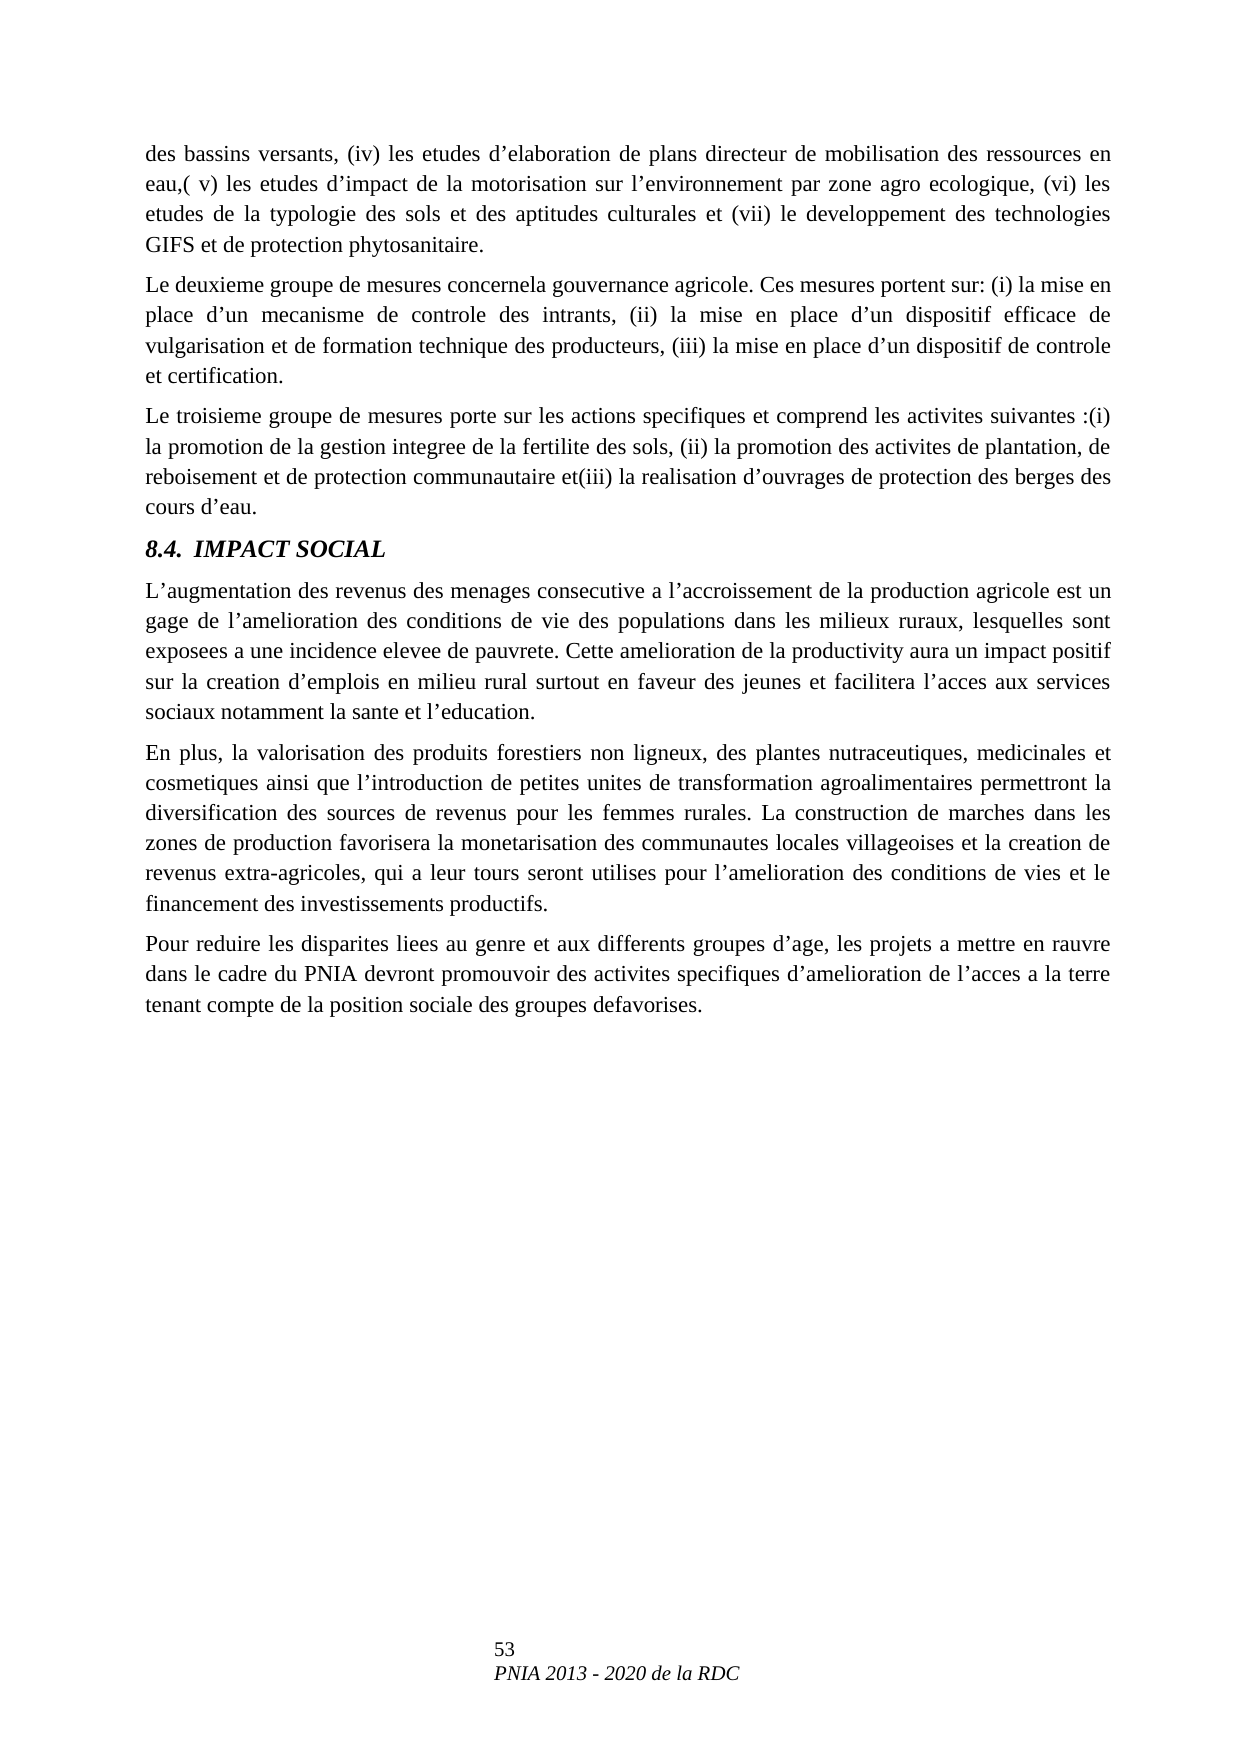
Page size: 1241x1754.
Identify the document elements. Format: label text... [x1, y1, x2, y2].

text Le deuxieme groupe de mesures concernela gouvernance agricole. Ces mesures portent sur: (i) la mise en place d’un mecanisme de controle des intrants, (ii) la mise en place d’un dispositif efficace de vulgarisation et de formation technique des producteurs, (iii) la mise en place d’un dispositif de controle et certification. [145, 271, 1113, 388]
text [145, 140, 1113, 257]
text L’augmentation des revenus des menages consecutive a l’accroissement de la production agricole est un gage de l’amelioration des conditions de vie des populations dans les milieux ruraux, lesquelles sont exposees a une incidence elevee de pauvrete. Cette amelioration de la productivity aura un impact positif sur la creation d’emplois en milieu rural surtout en faveur des jeunes et facilitera l’acces aux services sociaux notamment la sante et l’education. [145, 577, 1113, 724]
text Pour reduire les disparites liees au genre et aux differents groupes d’age, les projets a mettre en rauvre dans le cadre du PNIA devront promouvoir des activites specifiques d’amelioration de l’acces a la terre tenant compte de la position sociale des groupes defavorises. [145, 930, 1113, 1017]
text Le troisieme groupe de mesures porte sur les actions specifiques et comprend les activites suivantes :(i) la promotion de la gestion integree de la fertilite des sols, (ii) la promotion des activites de plantation, de reboisement et de protection communautaire et(iii) la realisation d’ouvrages de protection des berges des cours d’eau. [145, 403, 1113, 519]
text En plus, la valorisation des produits forestiers non ligneux, des plantes nutraceutiques, medicinales et cosmetiques ainsi que l’introduction de petites unites de transformation agroalimentaires permettront la diversification des sources de revenus pour les femmes rurales. La construction de marches dans les zones de production favorisera la monetarisation des communautes locales villageoises et la creation de revenus extra-agricoles, qui a leur tours seront utilises pour l’amelioration des conditions de vies et le financement des investissements productifs. [145, 739, 1113, 916]
list IMPACT SOCIAL [124, 534, 1113, 563]
